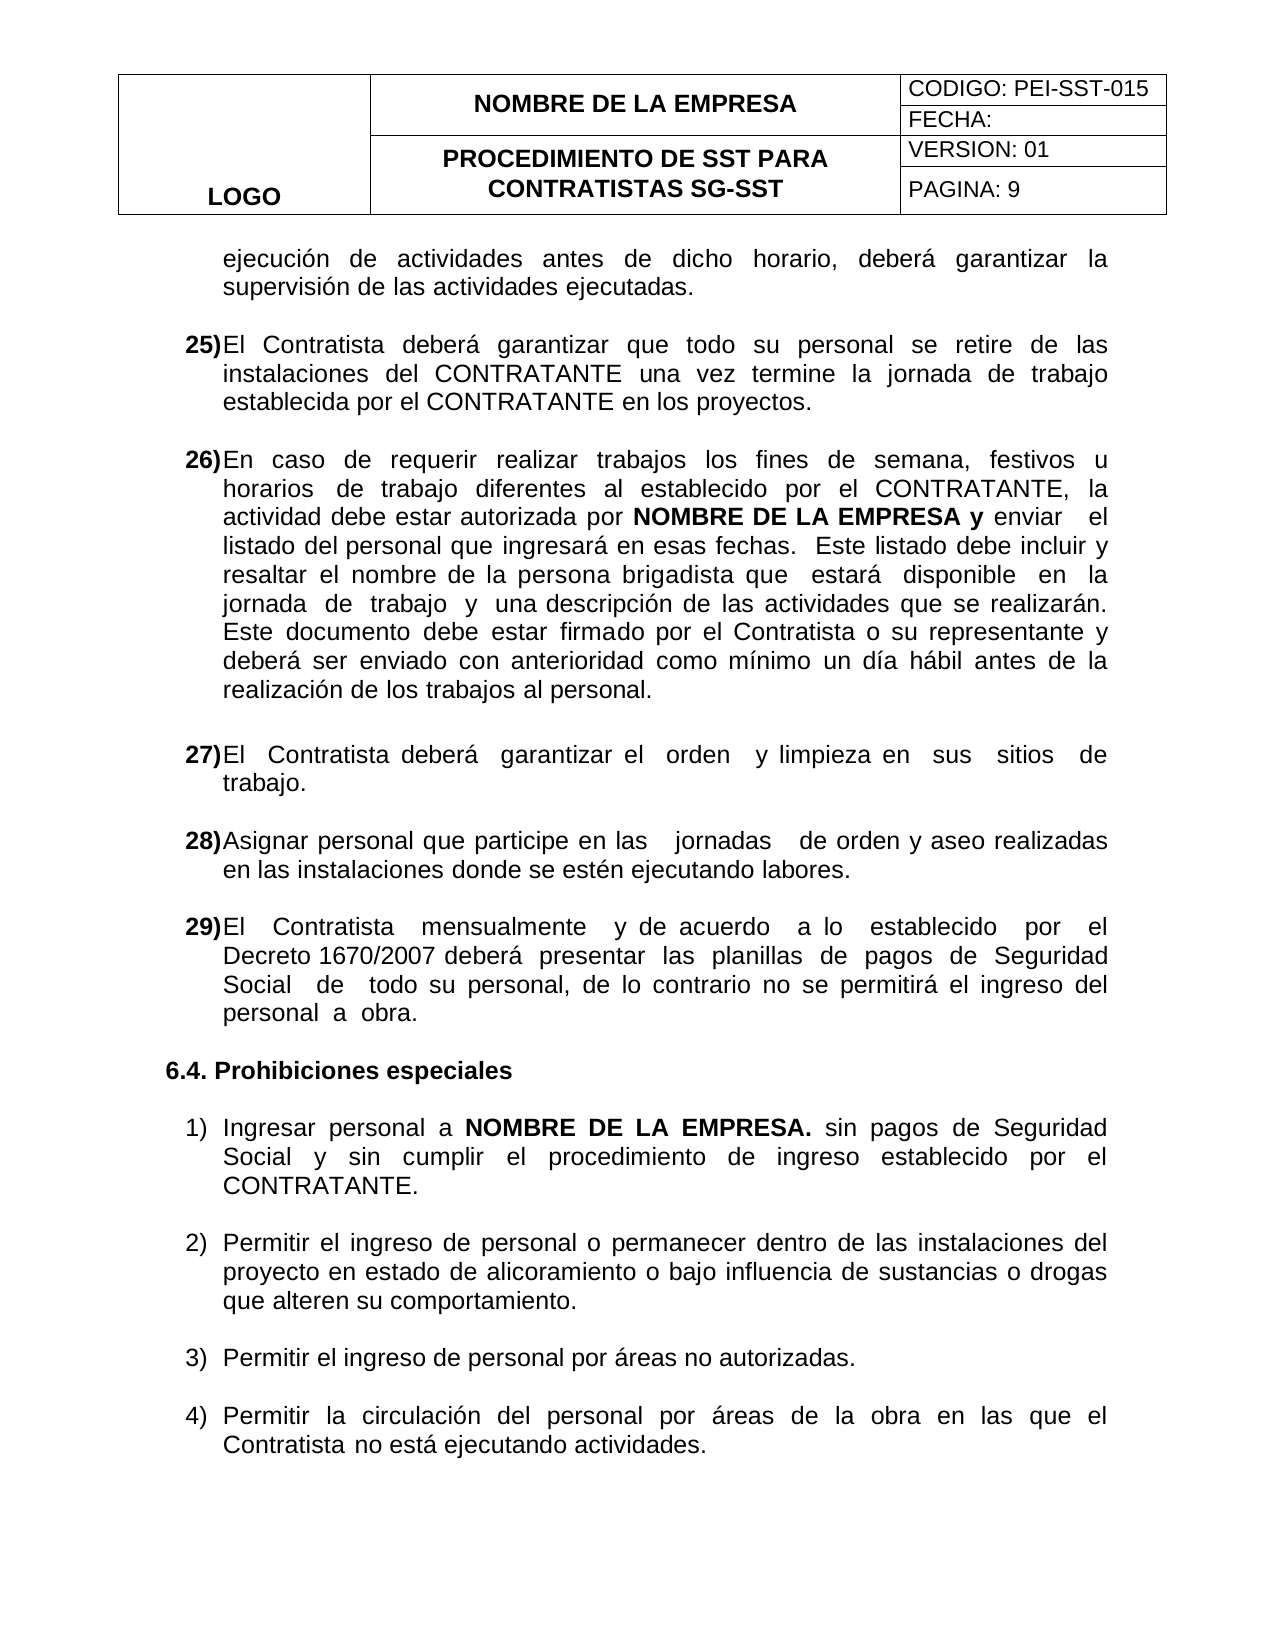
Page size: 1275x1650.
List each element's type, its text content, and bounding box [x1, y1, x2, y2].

list Permitir el ingreso de personal o permanecer dentro de las instalaciones del proyecto en estado de alicoramiento o bajo influencia de sustancias o drogas que alteren su comportamiento. [185, 1228, 1107, 1314]
list Asignar personal que participe en las jornadas de orden y aseo realizadas en las instalaciones donde se estén ejecutando labores. [185, 826, 1108, 883]
list El Contratista mensualmente y de acuerdo a lo establecido por el Decreto 1670/2007 deberá presentar las planillas de pagos de Seguridad Social de todo su personal, de lo contrario no se permitirá el ingreso del personal a obra. [185, 912, 1108, 1027]
list Prohibiciones especiales [165, 1056, 1127, 1084]
list Permitir la circulación del personal por áreas de la obra en las que el Contratista no está ejecutando actividades. [185, 1401, 1107, 1458]
list El Contratista deberá garantizar que todo su personal se retire de las instalaciones del CONTRATANTE una vez termine la jornada de trabajo establecida por el CONTRATANTE en los proyectos. [185, 330, 1108, 416]
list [185, 243, 1108, 301]
list Ingresar personal a NOMBRE DE LA EMPRESA. sin pagos de Seguridad Social y sin cumplir el procedimiento de ingreso establecido por el CONTRATANTE. [185, 1113, 1107, 1199]
list El Contratista deberá garantizar el orden y limpieza en sus sitios de trabajo. [185, 739, 1108, 797]
list Permitir el ingreso de personal por áreas no autorizadas. [185, 1343, 1107, 1372]
list En caso de requerir realizar trabajos los fines de semana, festivos u horarios de trabajo diferentes al establecido por el CONTRATANTE, la actividad debe estar autorizada por NOMBRE DE LA EMPRESA y enviar el listado del personal que ingresará en esas fechas. Este listado debe incluir y resaltar el nombre de la persona brigadista que estará disponible en la jornada de trabajo y una descripción de las actividades que se realizarán. Este documento debe estar firmado por el Contratista o su representante y deberá ser enviado con anterioridad como mínimo un día hábil antes de la realización de los trabajos al personal. [185, 445, 1108, 703]
